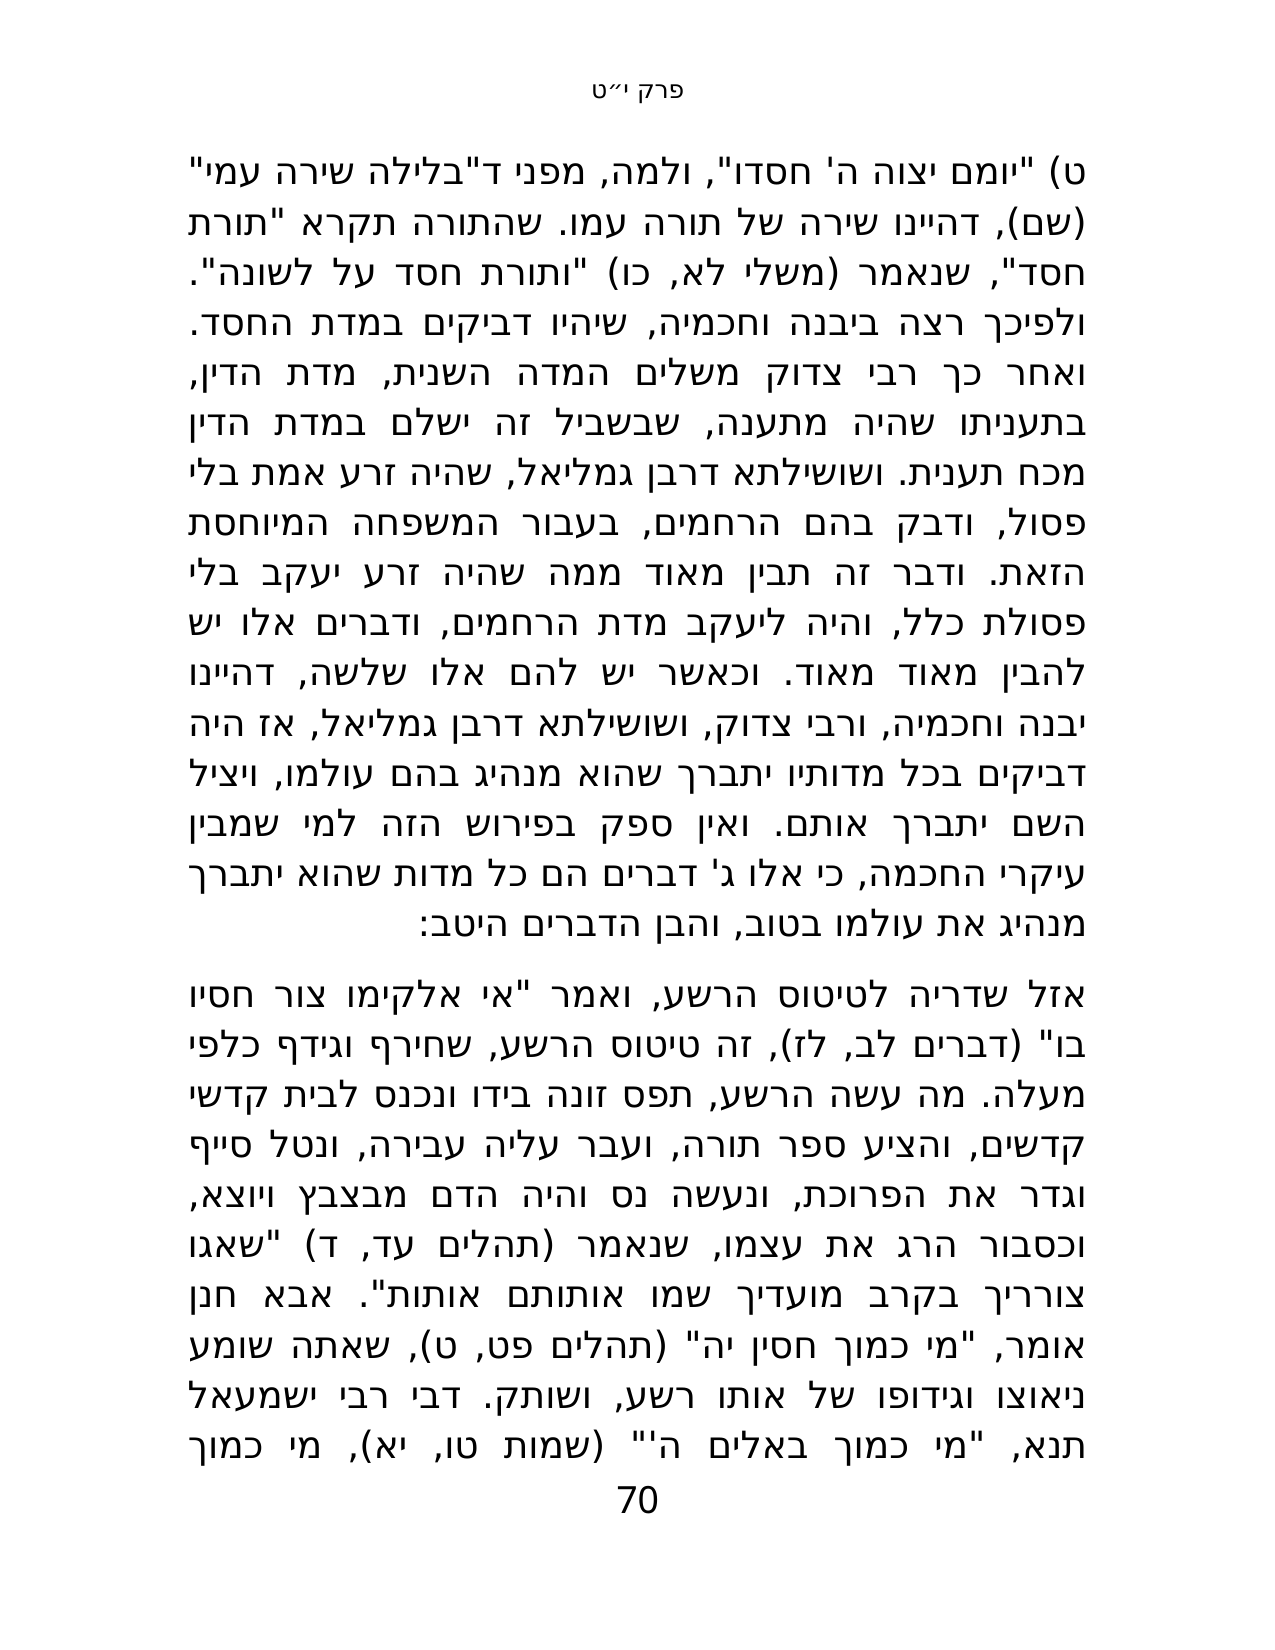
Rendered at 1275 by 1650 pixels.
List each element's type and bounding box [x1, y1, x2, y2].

text [187, 972, 1087, 1467]
text [187, 150, 1087, 945]
